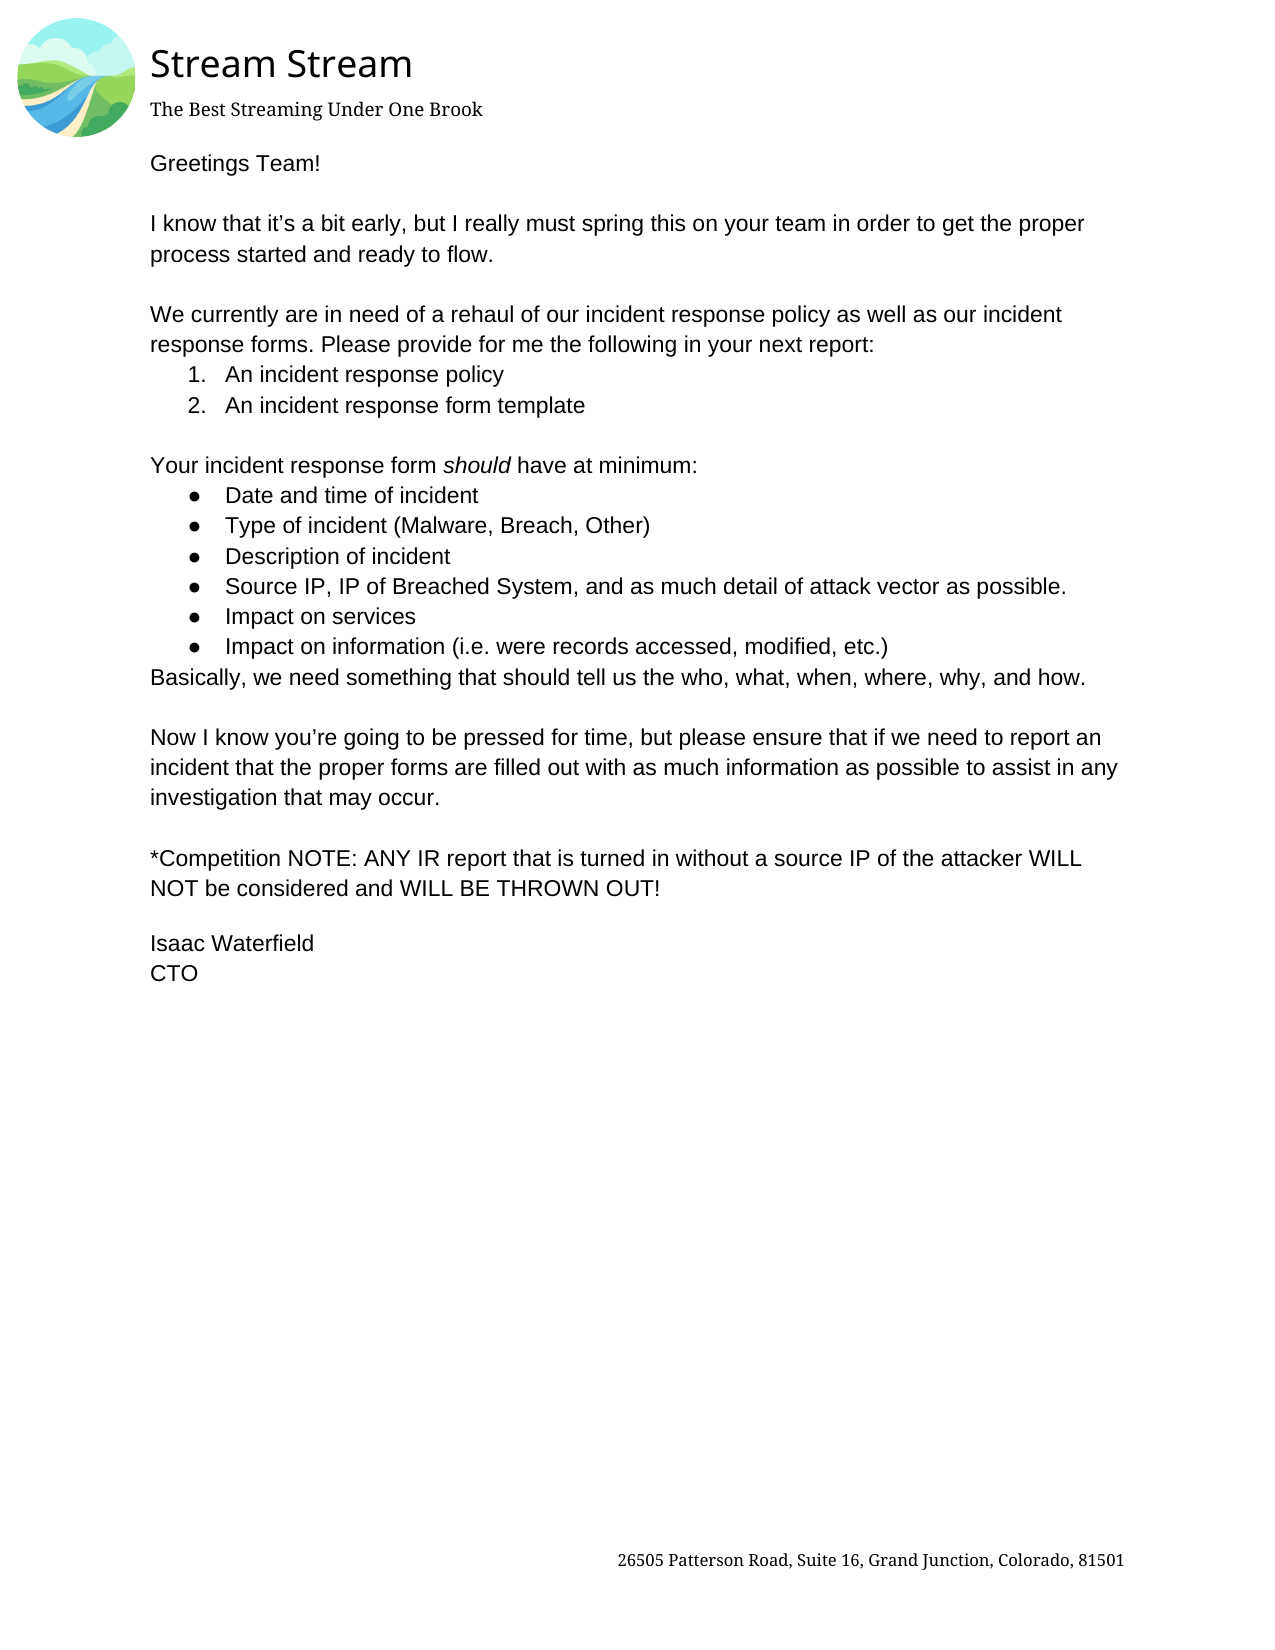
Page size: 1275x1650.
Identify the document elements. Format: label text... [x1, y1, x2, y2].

list An incident response policy [187, 361, 1125, 388]
list Impact on services [187, 603, 1125, 629]
text *Competition NOTE: ANY IR report that is turned in without a source IP of the attacker WILL NOT be considered and WILL BE THROWN OUT! [150, 845, 1125, 901]
list Source IP, IP of Breached System, and as much detail of attack vector as possible. [187, 573, 1125, 599]
text I know that it’s a bit early, but I really must spring this on your team in order to get the proper process started and ready to flow. [150, 210, 1125, 267]
text Now I know you’re going to be pressed for time, but please ensure that if we need to report an incident that the proper forms are filled out with as much information as possible to assist in any investigation that may occur. [150, 724, 1125, 811]
list An incident response form template [187, 392, 1125, 418]
picture [17, 18, 136, 137]
list Description of incident [187, 543, 1125, 569]
text Your incident response form should have at minimum: [150, 452, 1125, 478]
text Greetings Team! [150, 150, 1125, 176]
list Date and time of incident [187, 482, 1125, 509]
text We currently are in need of a rehaul of our incident response policy as well as our incident response forms. Please provide for me the following in your next report: [150, 301, 1125, 358]
text Isaac Waterfield CTO [150, 930, 1125, 987]
list Type of incident (Malware, Breach, Other) [187, 512, 1125, 539]
text Basically, we need something that should tell us the who, what, when, where, why, and how. [150, 663, 1125, 690]
list Impact on information (i.e. were records accessed, modified, etc.) [187, 633, 1125, 660]
